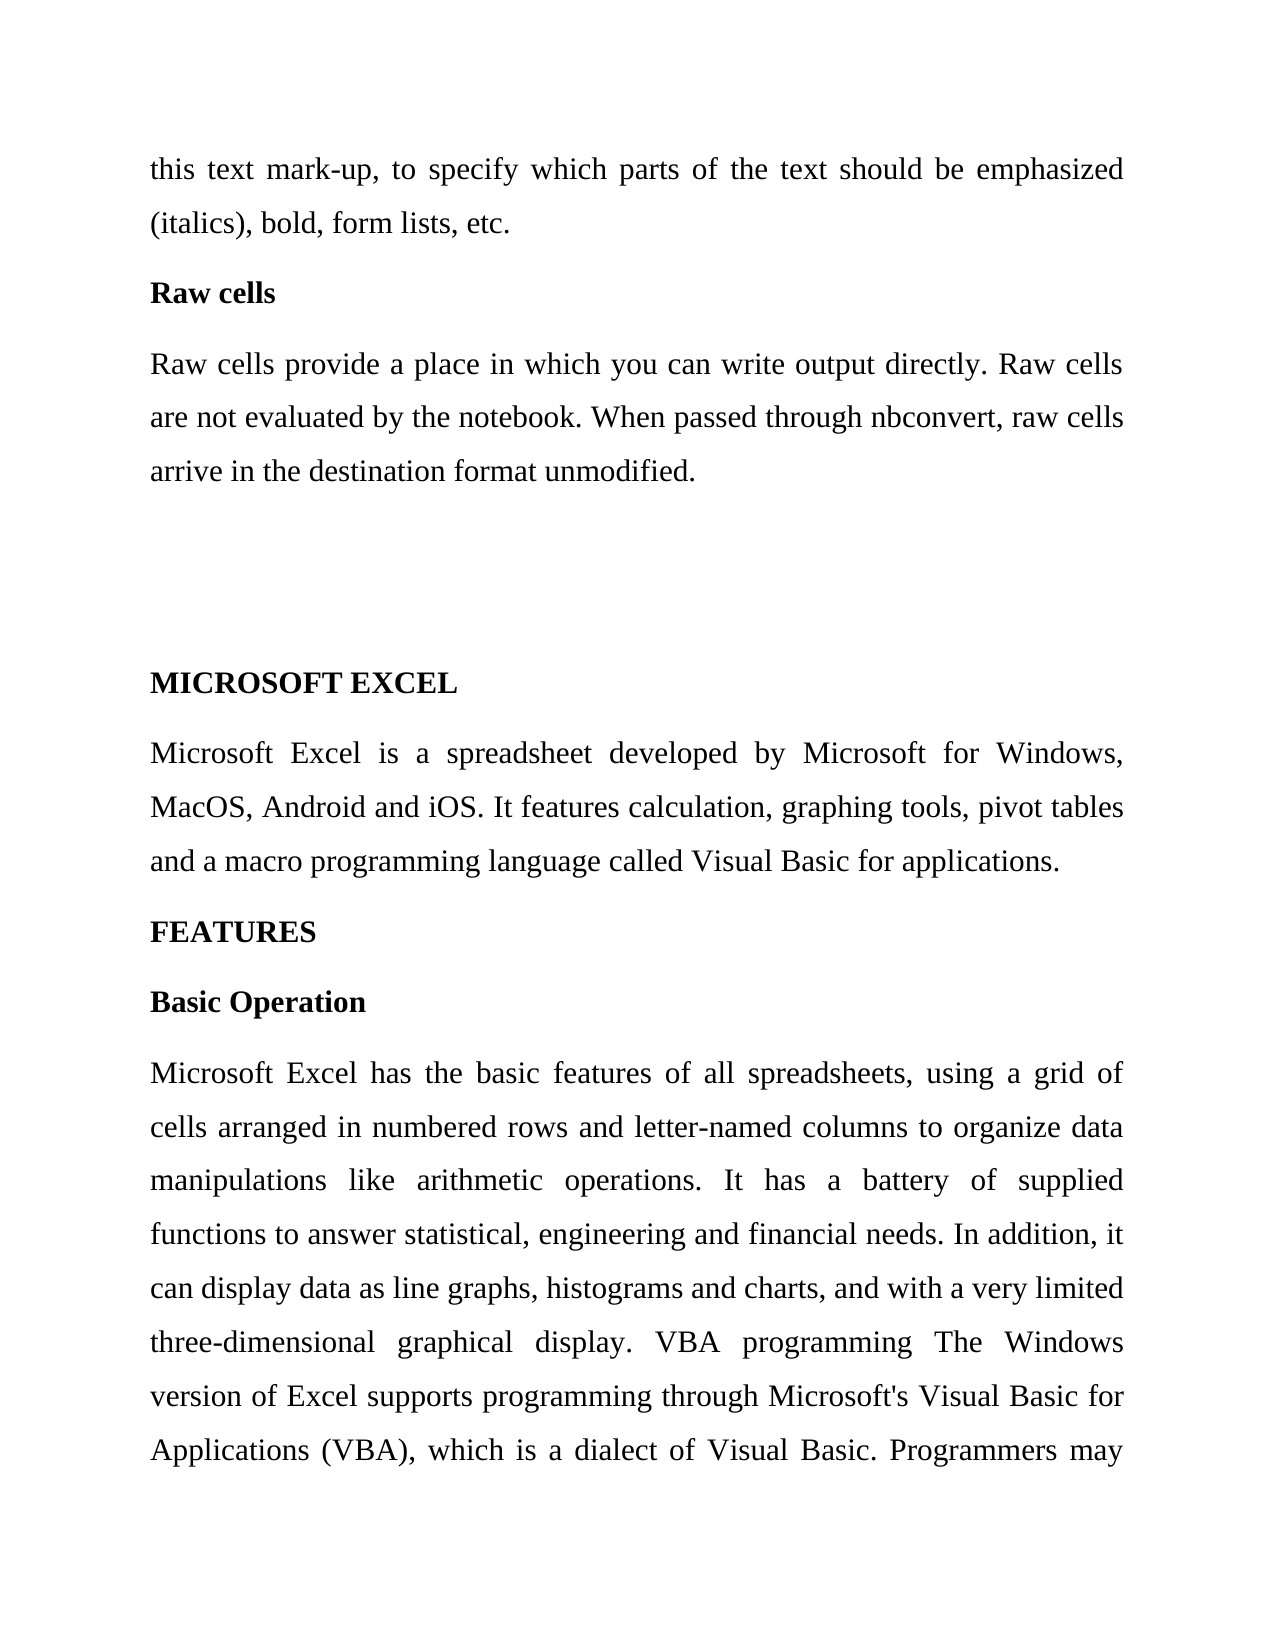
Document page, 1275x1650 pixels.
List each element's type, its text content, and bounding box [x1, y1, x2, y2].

text Basic Operation [150, 983, 1125, 1019]
text Microsoft Excel is a spreadsheet developed by Microsoft for Windows, MacOS, Android and iOS. It features calculation, graphing tools, pivot tables and a macro programming language called Visual Basic for applications. [150, 735, 1125, 878]
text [150, 1054, 1125, 1467]
text Raw cells [150, 274, 1125, 310]
text FEATURES [150, 913, 1125, 949]
text Raw cells provide a place in which you can write output directly. Raw cells are not evaluated by the notebook. When passed through nbconvert, raw cells arrive in the destination format unmodified. [150, 345, 1125, 488]
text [150, 150, 1125, 240]
text MICROSOFT EXCEL [150, 664, 1125, 700]
